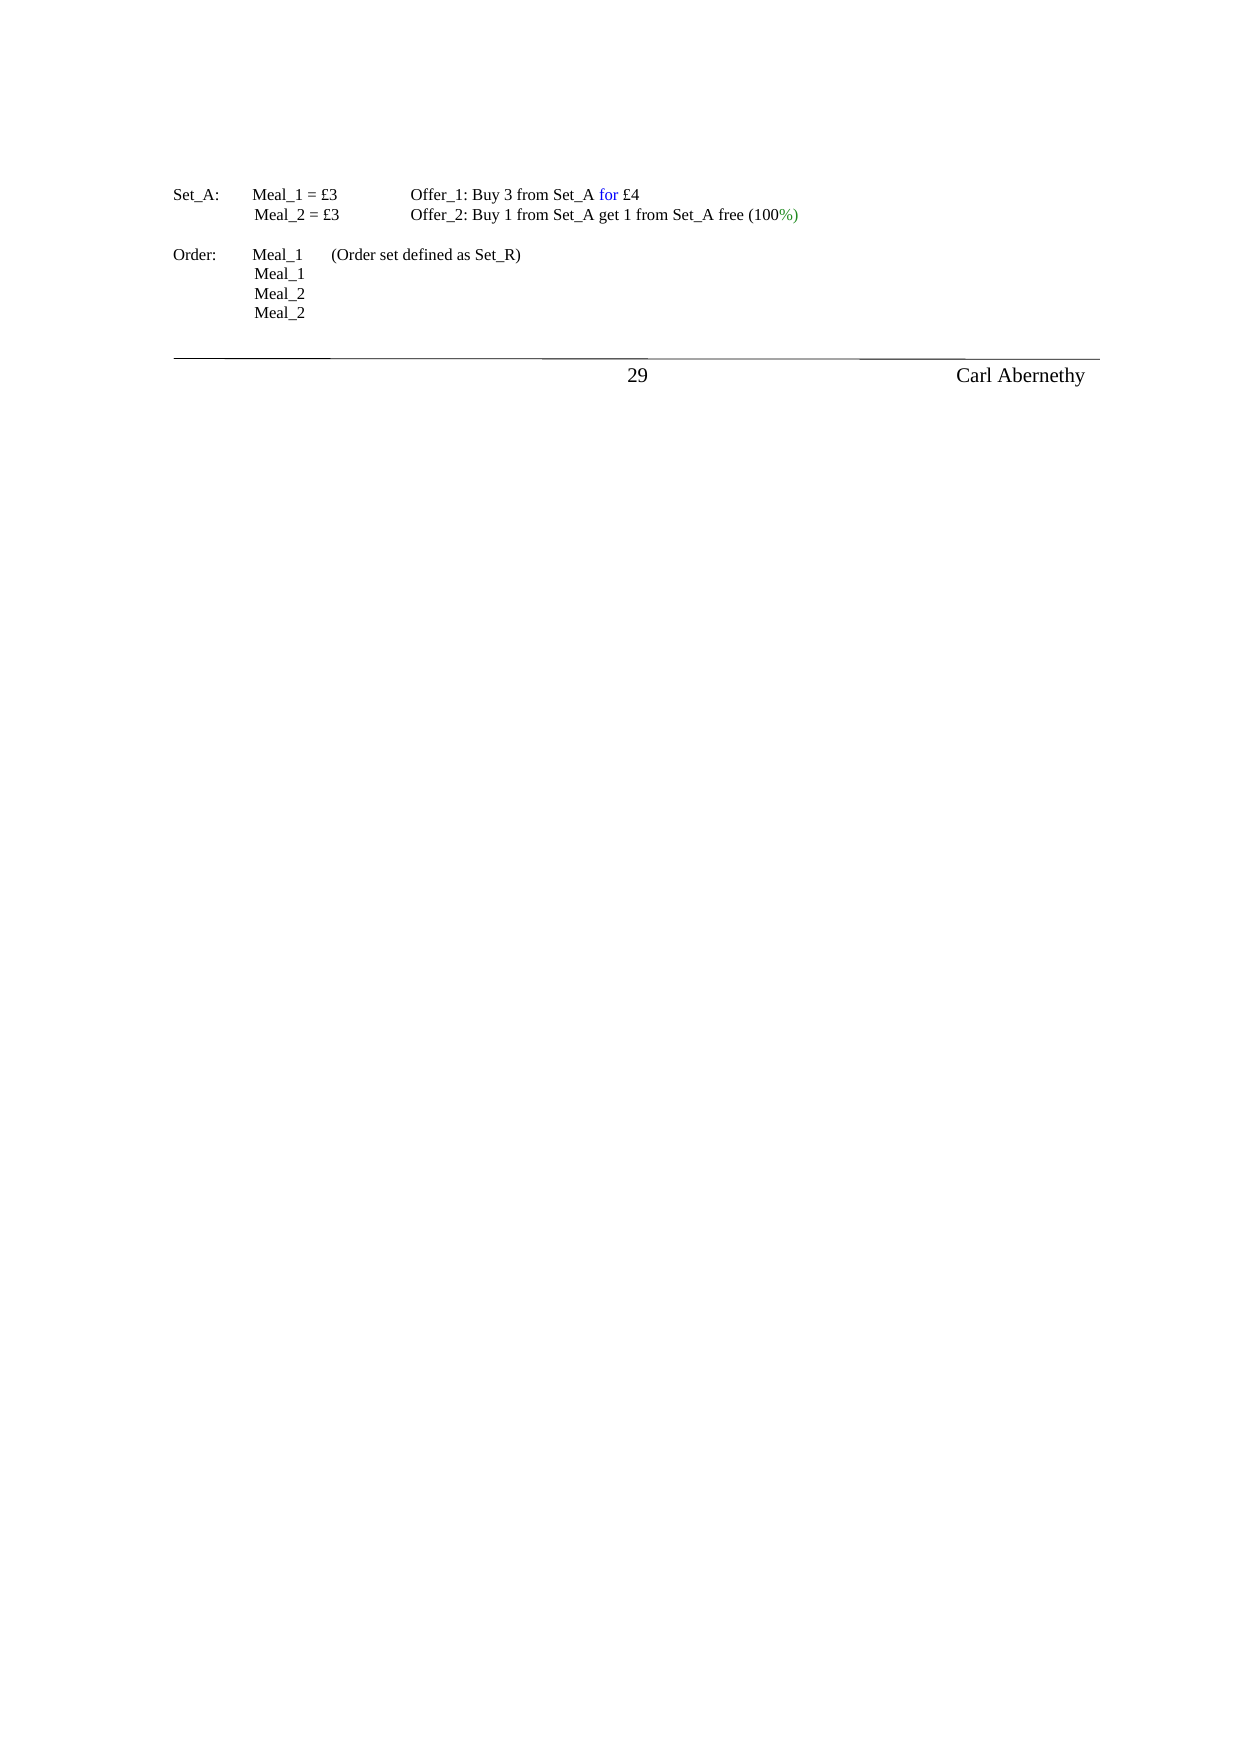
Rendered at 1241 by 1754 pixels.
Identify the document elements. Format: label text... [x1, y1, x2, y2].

text Meal_2 = £3 Offer_2: Buy 1 from Set_A get 1 from Set_A free (100%) [254, 205, 1100, 224]
text Meal_2 [254, 284, 1100, 303]
text Meal_1 [254, 264, 1100, 283]
text Meal_2 [254, 303, 1100, 322]
text 29 Carl Abernethy [627, 363, 1100, 387]
text Set_A: Meal_1 = £3 Offer_1: Buy 3 from Set_A for £4 [173, 185, 1100, 204]
text Order: Meal_1 (Order set defined as Set_R) [173, 244, 1100, 263]
